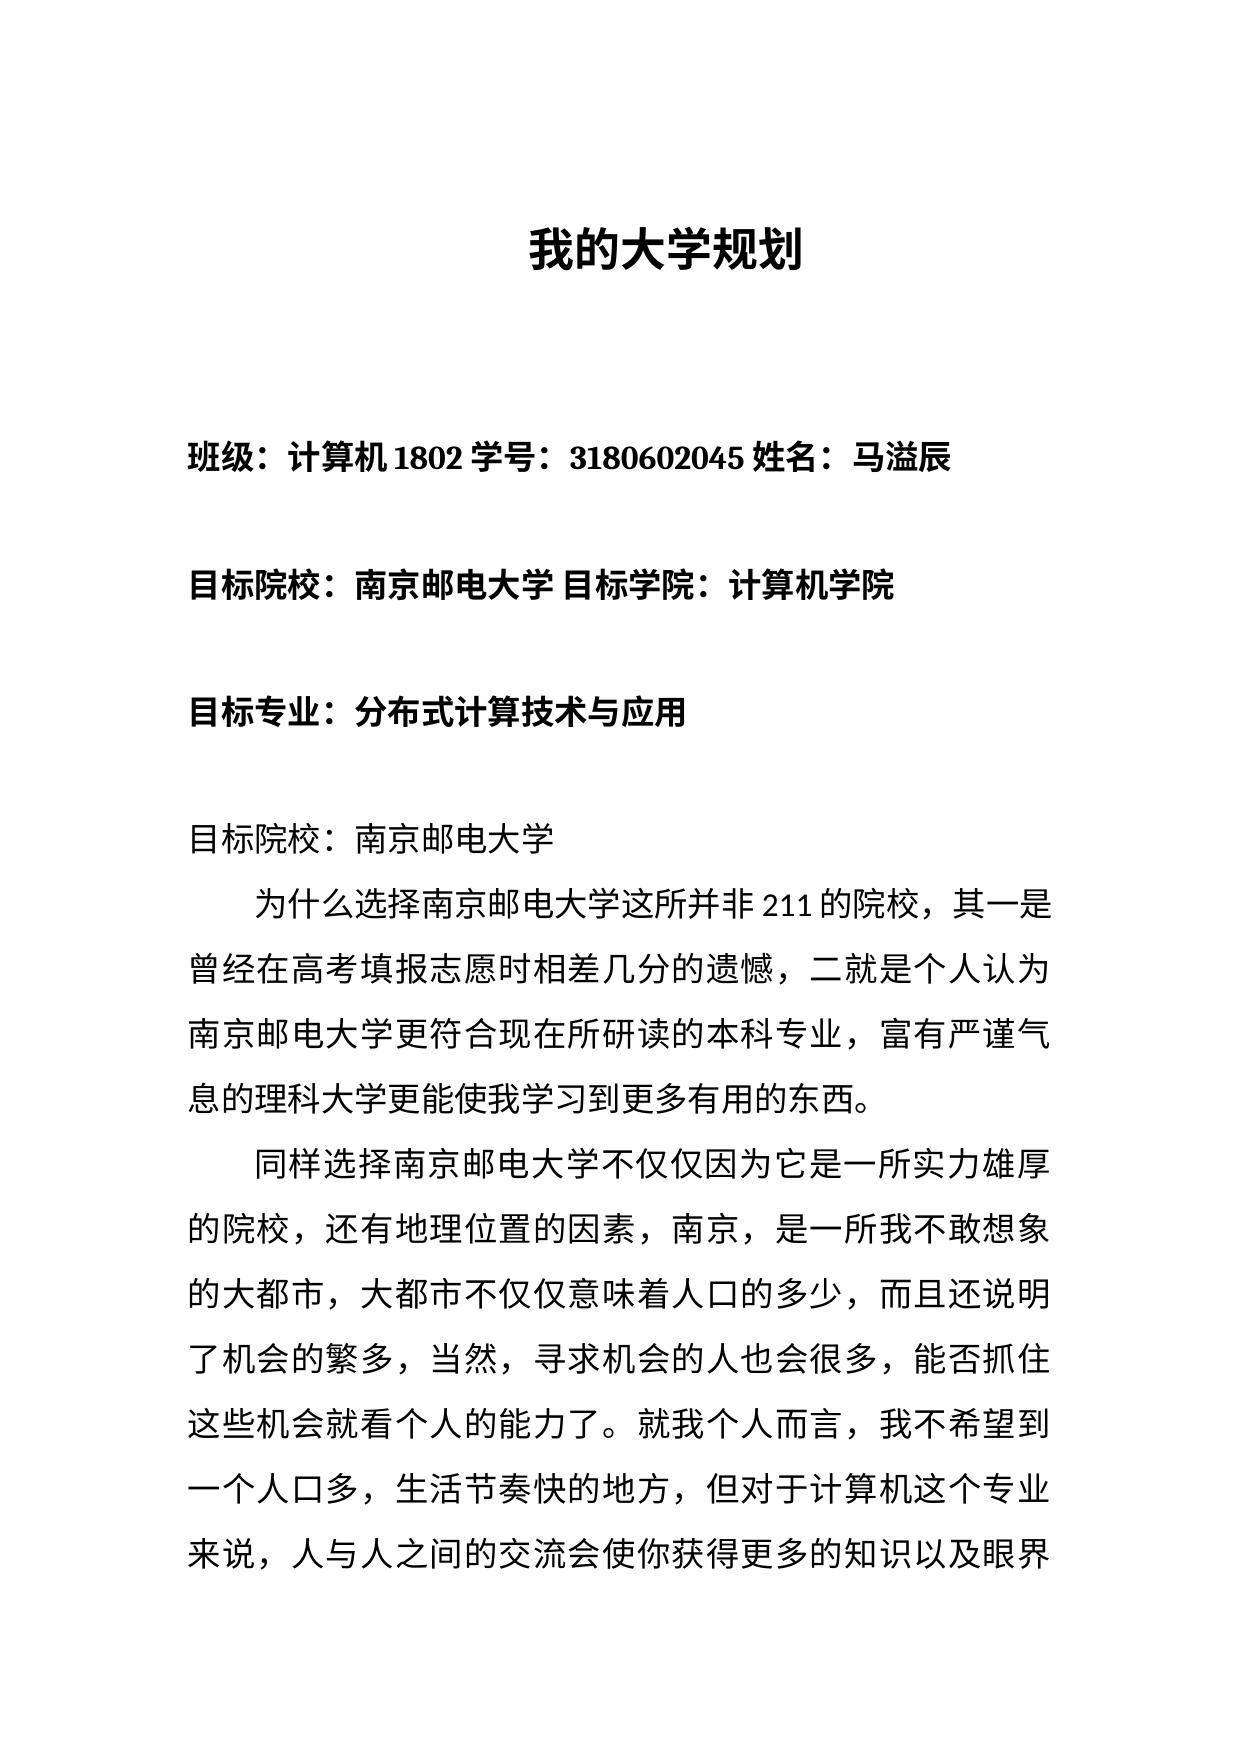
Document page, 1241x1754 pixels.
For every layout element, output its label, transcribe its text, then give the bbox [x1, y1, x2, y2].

subtitle 班级：计算机1802 学号：3180602045 姓名：马溢辰 [187, 423, 1053, 488]
subtitle 我的大学规划 [187, 197, 1053, 295]
text 为什么选择南京邮电大学这所并非211的院校，其一是曾经在高考填报志愿时相差几分的遗憾，二就是个人认为南京邮电大学更符合现在所研读的本科专业，富有严谨气息的理科大学更能使我学习到更多有用的东西。 [187, 869, 1053, 1129]
subtitle 目标专业：分布式计算技术与应用 [187, 677, 1053, 742]
text 目标院校：南京邮电大学 [187, 804, 1053, 869]
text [187, 1129, 1053, 1584]
subtitle 目标院校：南京邮电大学 目标学院：计算机学院 [187, 550, 1053, 615]
